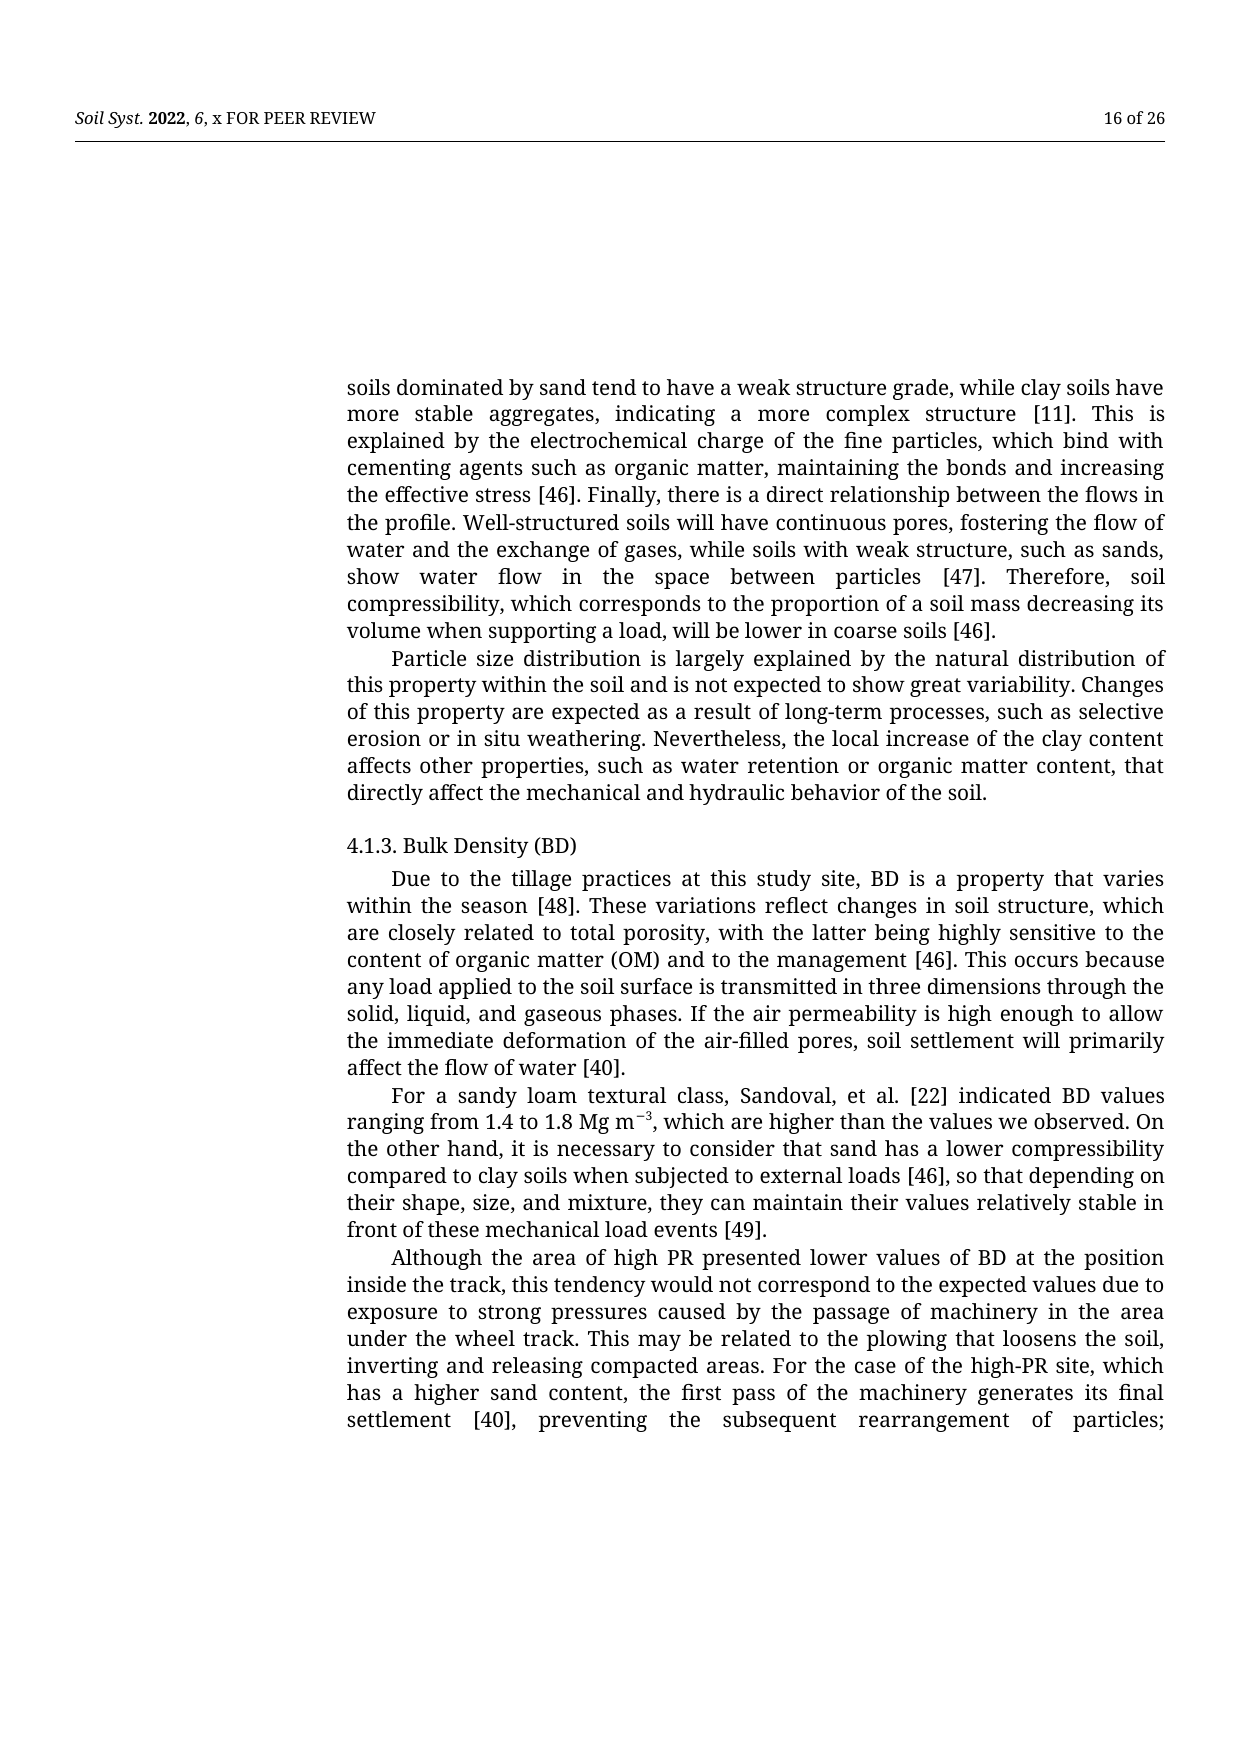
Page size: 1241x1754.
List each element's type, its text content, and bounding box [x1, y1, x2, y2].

subtitle 4.1.3. Bulk Density (BD) [347, 832, 1165, 859]
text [347, 374, 1165, 644]
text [347, 1244, 1165, 1433]
text Due to the tillage practices at this study site, BD is a property that varies within the season [48]. These variations reflect changes in soil structure, which are closely related to total porosity, with the latter being highly sensitive to the content of organic matter (OM) and to the management [46]. This occurs because any load applied to the soil surface is transmitted in three dimensions through the solid, liquid, and gaseous phases. If the air permeability is high enough to allow the immediate deformation of the air-filled pores, soil settlement will primarily affect the flow of water [40]. [347, 865, 1165, 1082]
text For a sandy loam textural class, Sandoval, et al. [22] indicated BD values ranging from 1.4 to 1.8 Mg m−3, which are higher than the values we observed. On the other hand, it is necessary to consider that sand has a lower compressibility compared to clay soils when subjected to external loads [46], so that depending on their shape, size, and mixture, they can maintain their values relatively stable in front of these mechanical load events [49]. [347, 1082, 1165, 1244]
text Particle size distribution is largely explained by the natural distribution of this property within the soil and is not expected to show great variability. Changes of this property are expected as a result of long-term processes, such as selective erosion or in situ weathering. Nevertheless, the local increase of the clay content affects other properties, such as water retention or organic matter content, that directly affect the mechanical and hydraulic behavior of the soil. [347, 644, 1165, 807]
